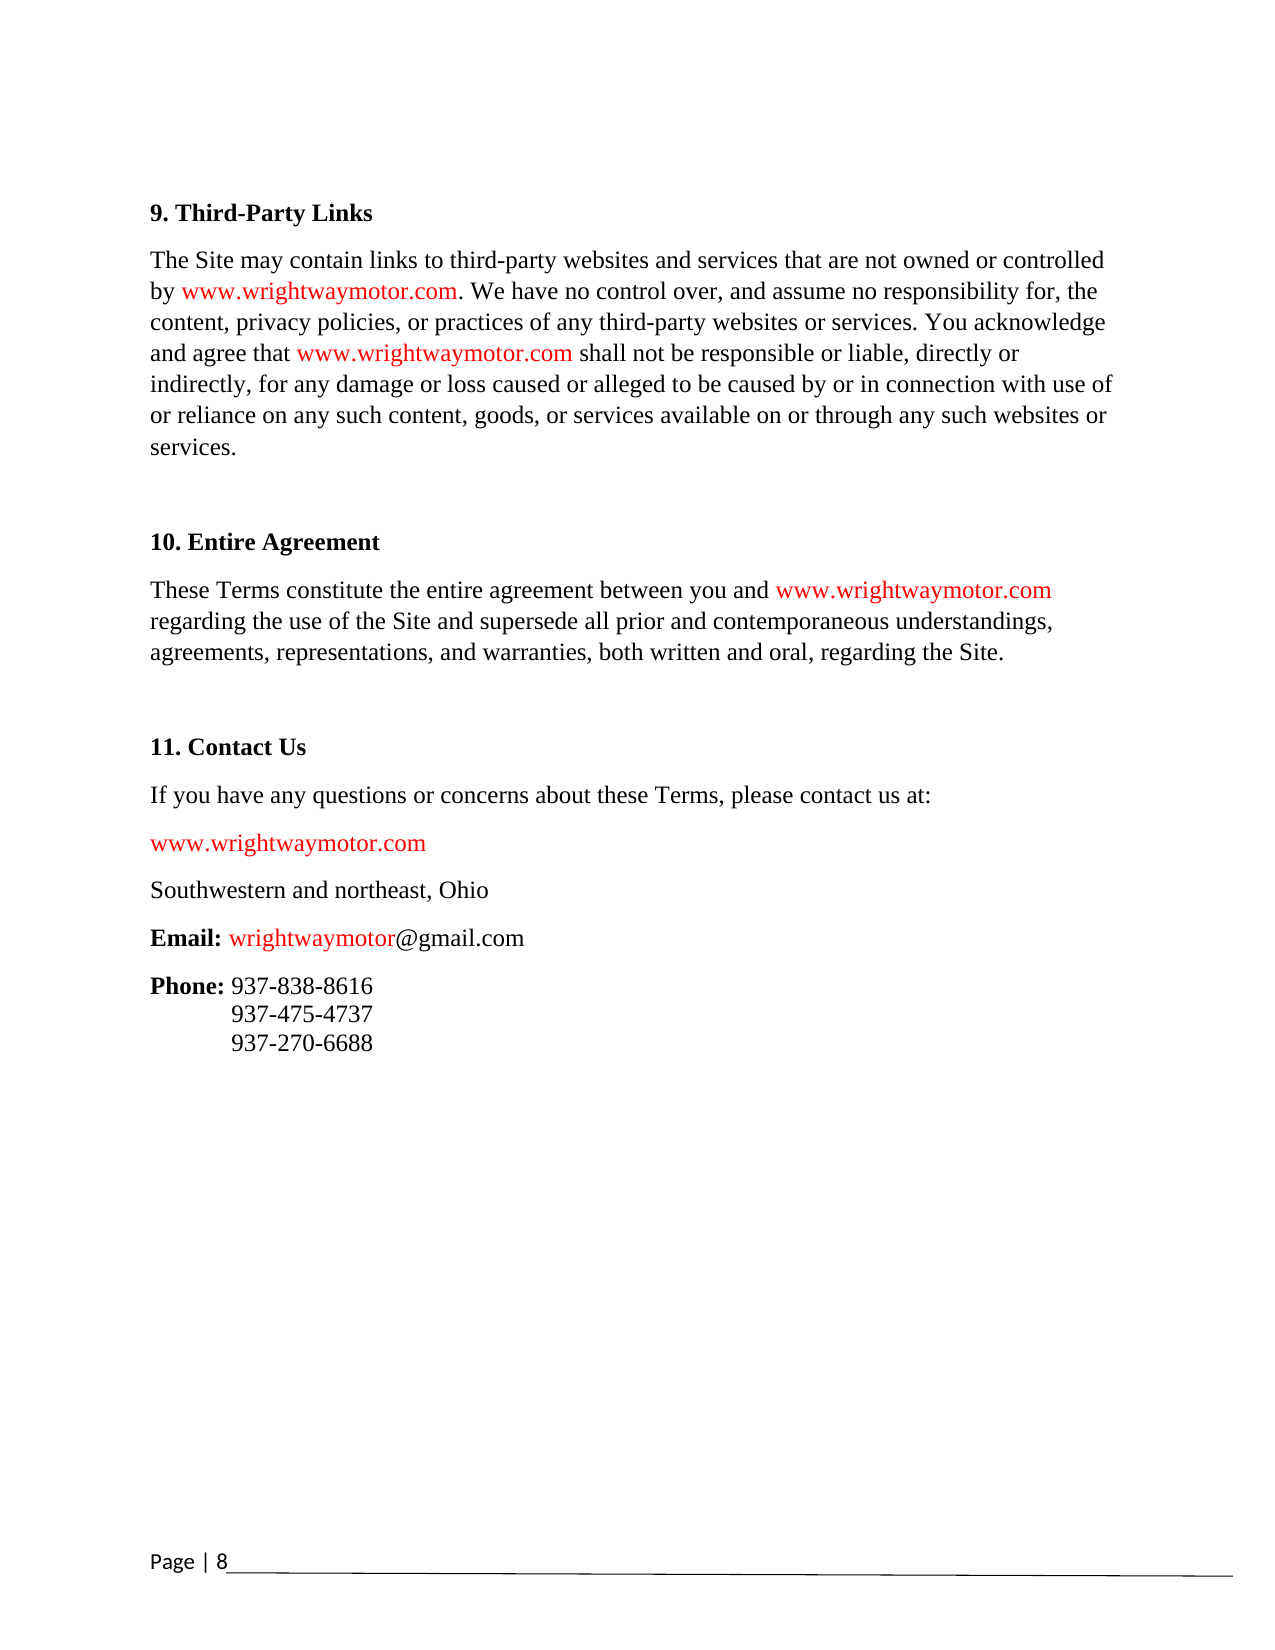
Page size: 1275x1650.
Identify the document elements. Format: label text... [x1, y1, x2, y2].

text 937-475-4737 [150, 999, 1125, 1028]
text The Site may contain links to third-party websites and services that are not owned or controlled by www.wrightwaymotor.com. We have no control over, and assume no responsibility for, the content, privacy policies, or practices of any third-party websites or services. You acknowledge and agree that www.wrightwaymotor.com shall not be responsible or liable, directly or indirectly, for any damage or loss caused or alleged to be caused by or in connection with use of or reliance on any such content, goods, or services available on or through any such websites or services. [150, 245, 1125, 460]
text Southwestern and northeast, Ohio [150, 875, 1125, 904]
text These Terms constitute the entire agreement between you and www.wrightwaymotor.com regarding the use of the Site and supersede all prior and contemporaneous understandings, agreements, representations, and warranties, both written and oral, regarding the Site. [150, 575, 1125, 666]
text 10. Entire Agreement [150, 527, 1125, 556]
text 11. Contact Us [150, 732, 1125, 761]
text Email: wrightwaymotor@gmail.com [150, 923, 1125, 952]
text If you have any questions or concerns about these Terms, please contact us at: [150, 780, 1125, 809]
text www.wrightwaymotor.com [150, 828, 1125, 856]
text 937-270-6688 [150, 1028, 1125, 1057]
text 9. Third-Party Links [150, 198, 1125, 226]
text Phone: 937-838-8616 [150, 971, 1125, 999]
